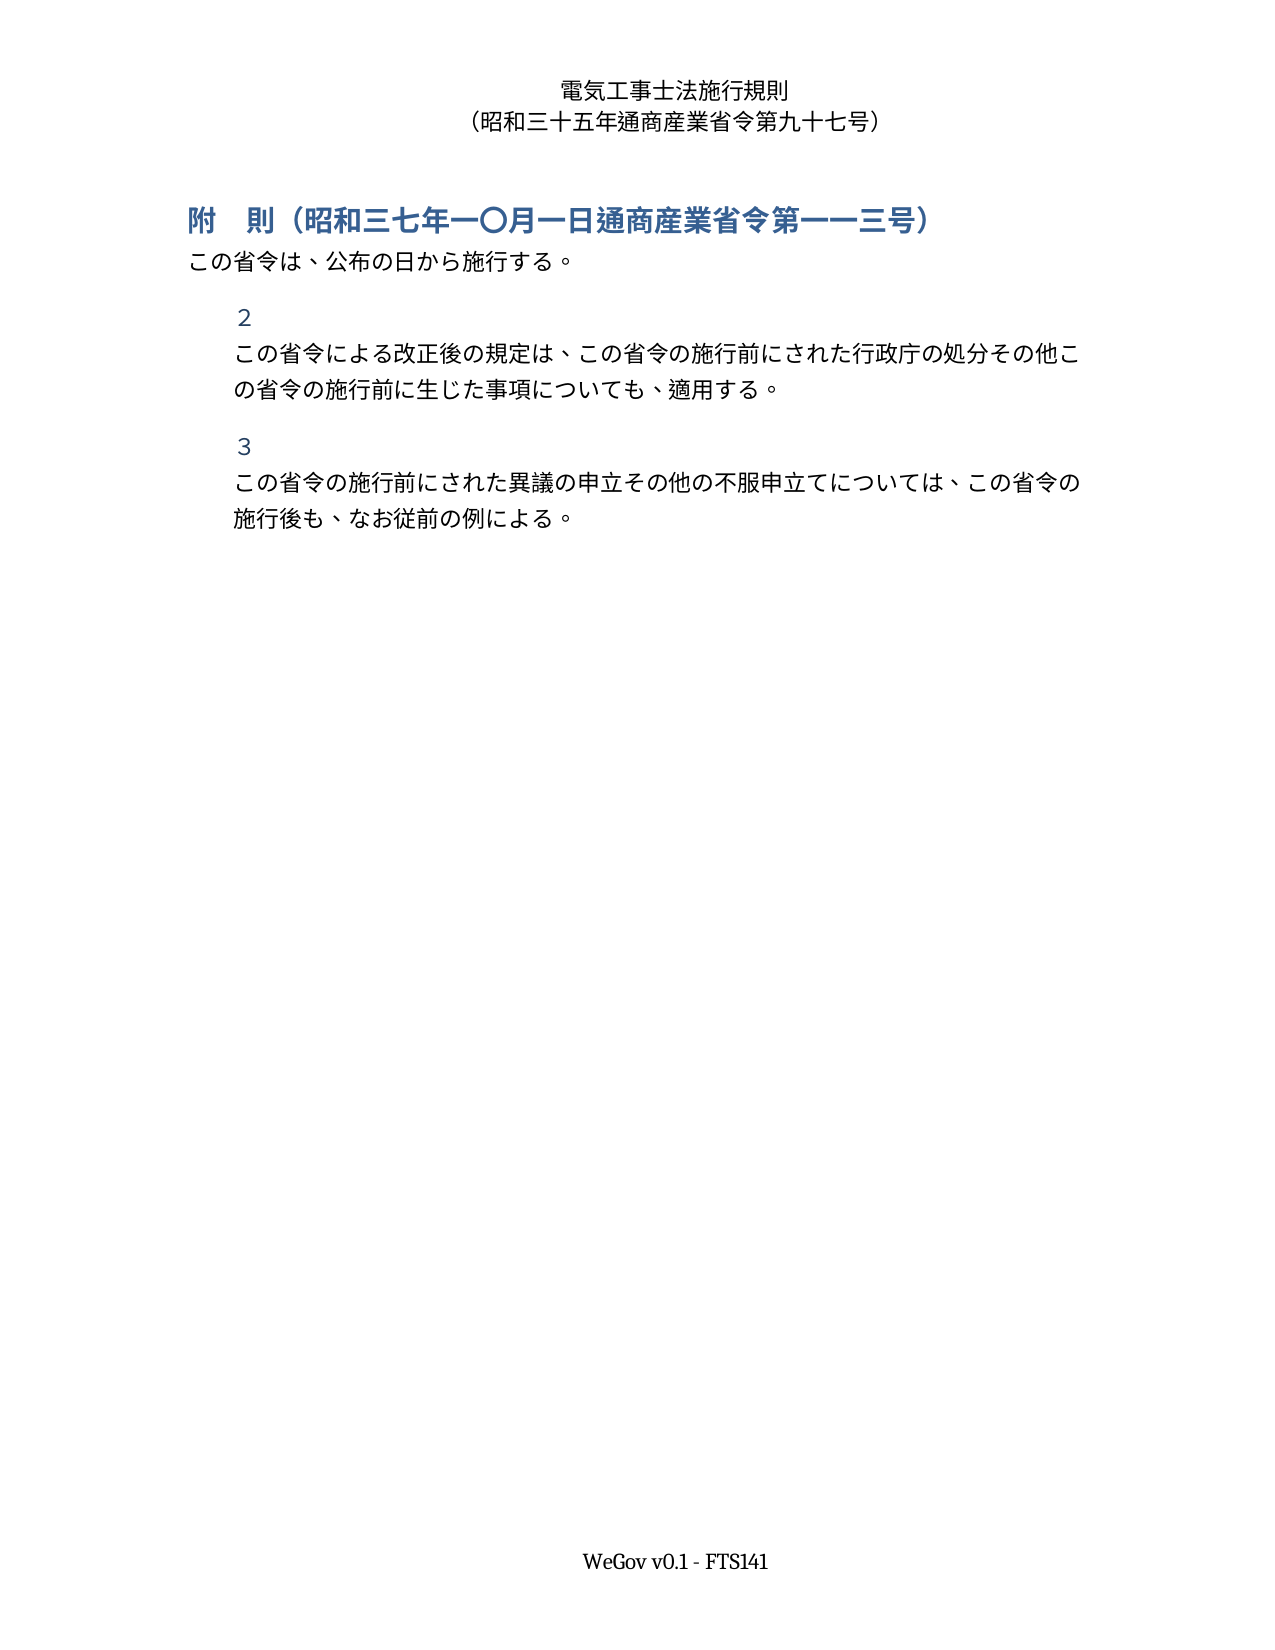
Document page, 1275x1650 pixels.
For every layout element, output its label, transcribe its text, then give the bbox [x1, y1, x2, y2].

subtitle ２ [233, 302, 1087, 334]
text この省令の施行前にされた異議の申立その他の不服申立てについては、この省令の施行後も、なお従前の例による。 [233, 467, 1087, 534]
text この省令による改正後の規定は、この省令の施行前にされた行政庁の処分その他この省令の施行前に生じた事項についても、適用する。 [233, 338, 1087, 406]
subtitle ３ [233, 431, 1087, 462]
subtitle 附 則（昭和三七年一〇月一日通商産業省令第一一三号） [187, 200, 1087, 240]
text この省令は、公布の日から施行する。 [187, 246, 1087, 277]
